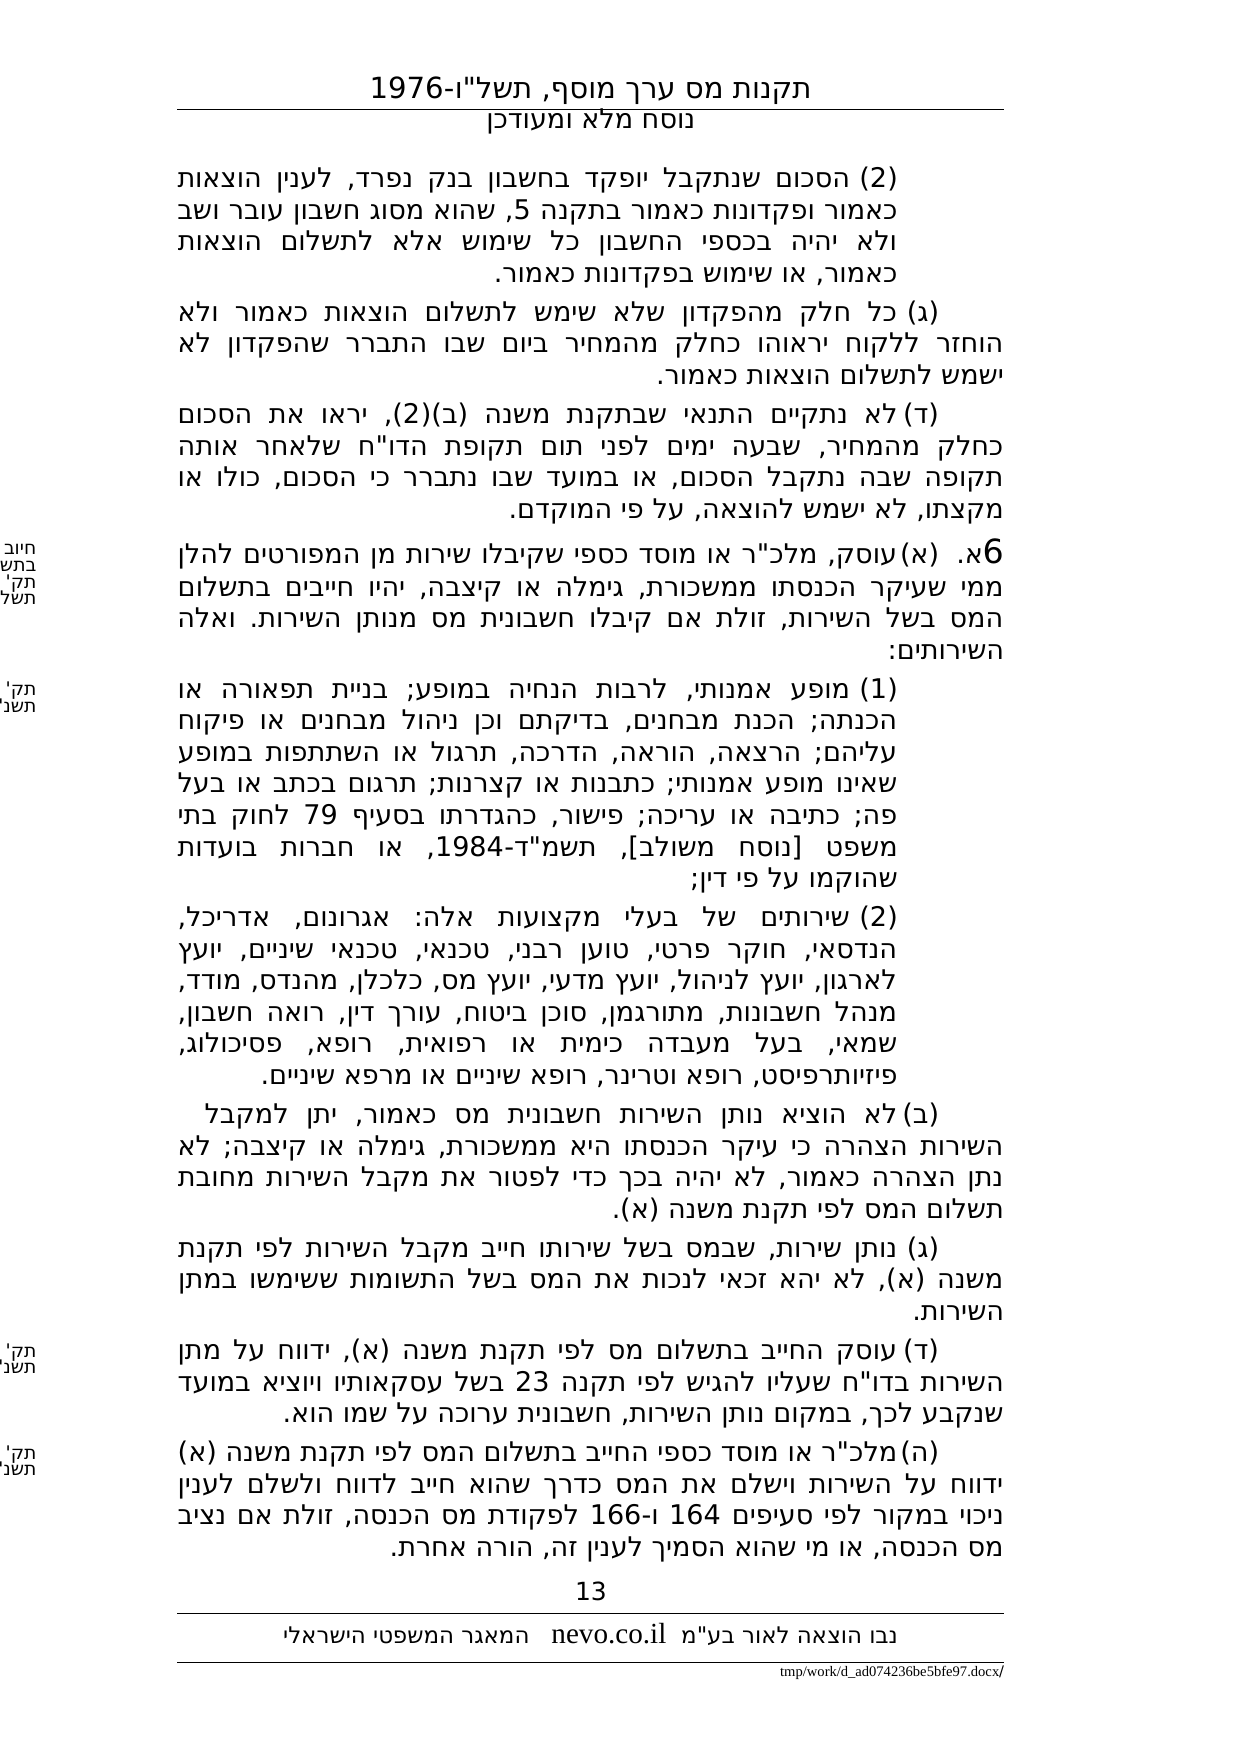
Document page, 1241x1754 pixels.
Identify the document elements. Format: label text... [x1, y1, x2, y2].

text (ג) כל חלק מהפקדון שלא שימש לתשלום הוצאות כאמור ולא הוחזר ללקוח יראוהו כחלק מהמחיר ביום שבו התברר שהפקדון לא ישמש לתשלום הוצאות כאמור. [177, 296, 1004, 391]
text (ה) מלכ"ר או מוסד כספי החייב בתשלום המס לפי תקנת משנה (א) ידווח על השירות וישלם את המס כדרך שהוא חייב לדווח ולשלם לענין ניכוי במקור לפי סעיפים 164 ו-166 לפקודת מס הכנסה, זולת אם נציב מס הכנסה, או מי שהוא הסמיך לענין זה, הורה אחרת. [177, 1437, 1004, 1563]
text (2) שירותים של בעלי מקצועות אלה: אגרונום, אדריכל, הנדסאי, חוקר פרטי, טוען רבני, טכנאי, טכנאי שיניים, יועץ לארגון, יועץ לניהול, יועץ מדעי, יועץ מס, כלכלן, מהנדס, מודד, מנהל חשבונות, מתורגמן, סוכן ביטוח, עורך דין, רואה חשבון, שמאי, בעל מעבדה כימית או רפואית, רופא, פסיכולוג, פיזיותרפיסט, רופא וטרינר, רופא שיניים או מרפא שיניים. [177, 902, 898, 1091]
text (ד) עוסק החייב בתשלום מס לפי תקנת משנה (א), ידווח על מתן השירות בדו"ח שעליו להגיש לפי תקנה 23 בשל עסקאותיו ויוציא במועד שנקבע לכך, במקום נותן השירות, חשבונית ערוכה על שמו הוא. [177, 1334, 1004, 1429]
text (ד) לא נתקיים התנאי שבתקנת משנה (ב)(2), יראו את הסכום כחלק מהמחיר, שבעה ימים לפני תום תקופת הדו"ח שלאחר אותה תקופה שבה נתקבל הסכום, או במועד שבו נתברר כי הסכום, כולו או מקצתו, לא ישמש להוצאה, על פי המוקדם. [177, 398, 1004, 524]
text (2) הסכום שנתקבל יופקד בחשבון בנק נפרד, לענין הוצאות כאמור ופקדונות כאמור בתקנה 5, שהוא מסוג חשבון עובר ושב ולא יהיה בכספי החשבון כל שימוש אלא לתשלום הוצאות כאמור, או שימוש בפקדונות כאמור. [177, 162, 898, 289]
text 6א. (א) עוסק, מלכ"ר או מוסד כספי שקיבלו שירות מן המפורטים להלן ממי שעיקר הכנסתו ממשכורת, גימלה או קיצבה, יהיו חייבים בתשלום המס בשל השירות, זולת אם קיבלו חשבונית מס מנותן השירות. ואלה השירותים: [177, 532, 1004, 666]
text (ג) נותן שירות, שבמס בשל שירותו חייב מקבל השירות לפי תקנת משנה (א), לא יהא זכאי לנכות את המס בשל התשומות ששימשו במתן השירות. [177, 1232, 1004, 1327]
text (ב) לא הוציא נותן השירות חשבונית מס כאמור, יתן למקבל השירות הצהרה כי עיקר הכנסתו היא ממשכורת, גימלה או קיצבה; לא נתן הצהרה כאמור, לא יהיה בכך כדי לפטור את מקבל השירות מחובת תשלום המס לפי תקנת משנה (א). [177, 1098, 1004, 1225]
text (1) מופע אמנותי, לרבות הנחיה במופע; בניית תפאורה או הכנתה; הכנת מבחנים, בדיקתם וכן ניהול מבחנים או פיקוח עליהם; הרצאה, הוראה, הדרכה, תרגול או השתתפות במופע שאינו מופע אמנותי; כתבנות או קצרנות; תרגום בכתב או בעל פה; כתיבה או עריכה; פישור, כהגדרתו בסעיף 79 לחוק בתי משפט [נוסח משולב], תשמ"ד-1984, או חברות בועדות שהוקמו על פי דין; [177, 673, 898, 894]
